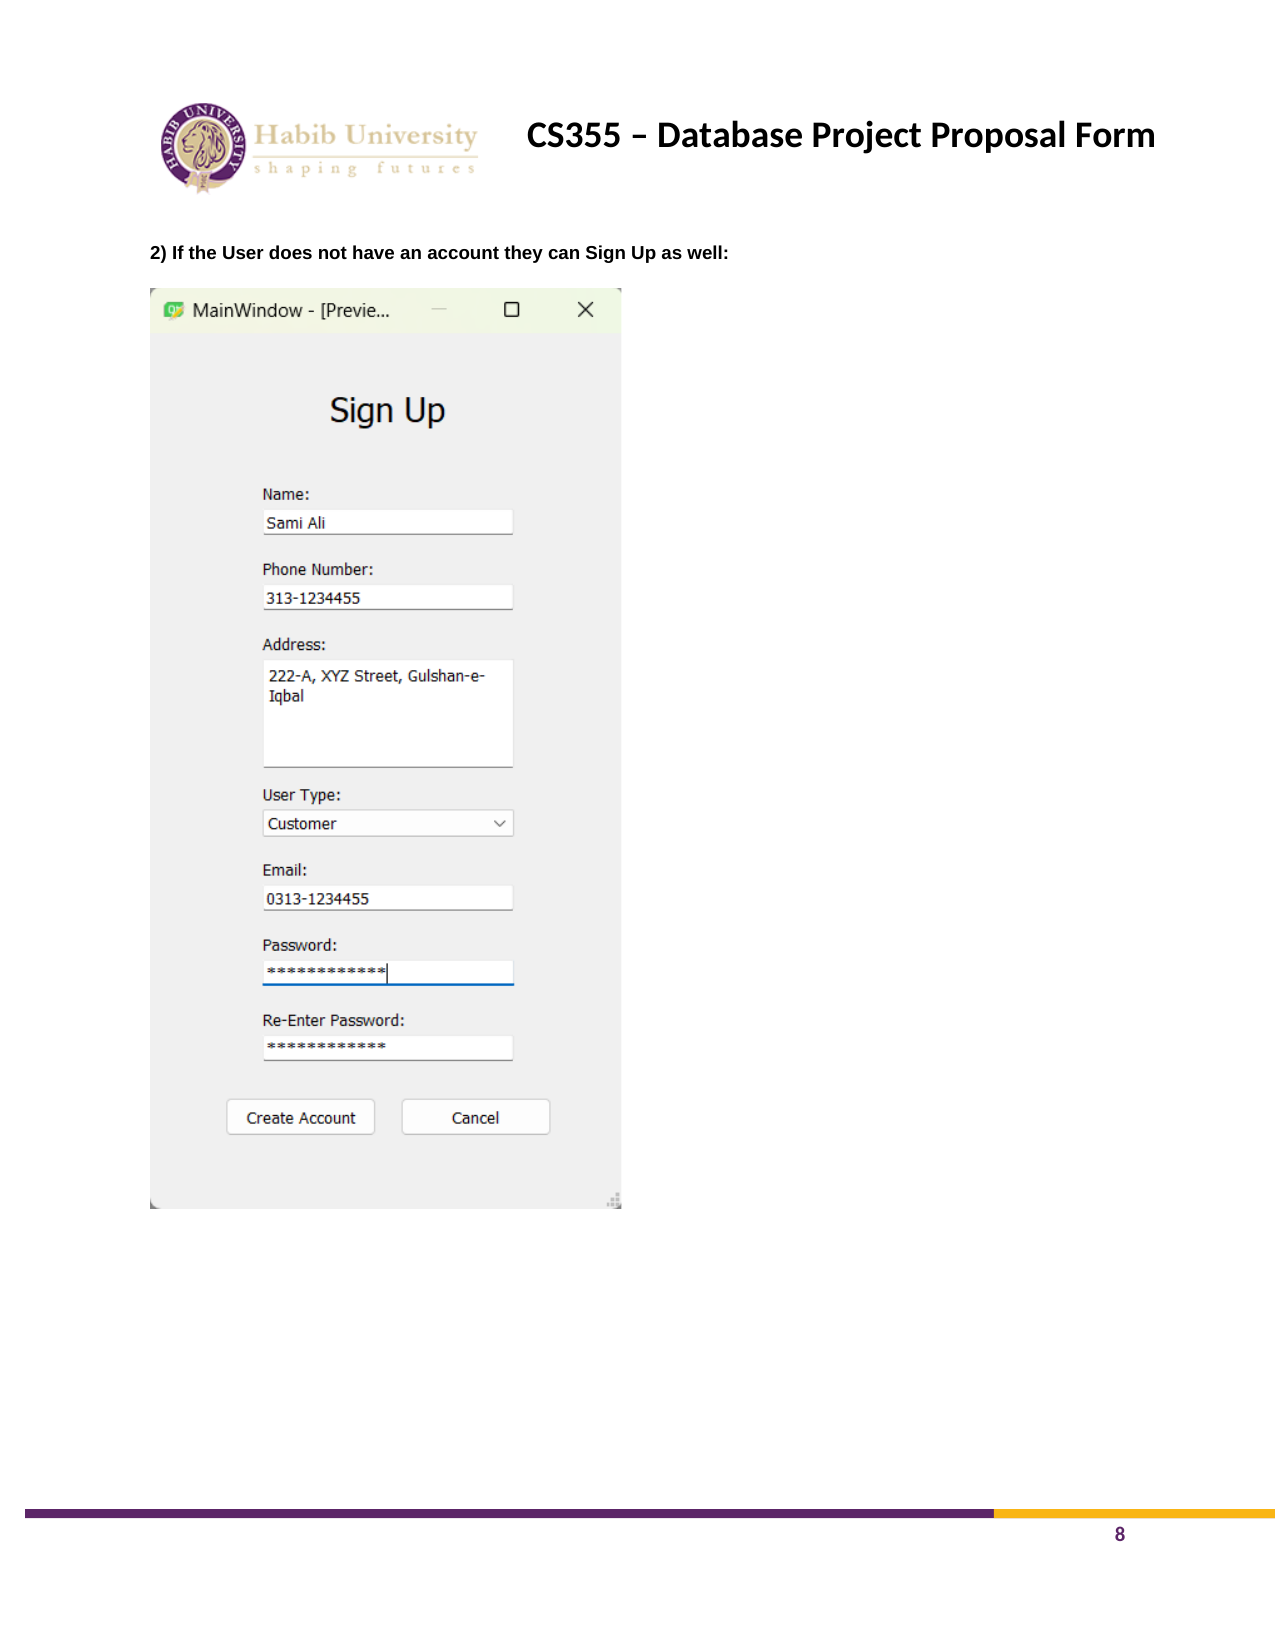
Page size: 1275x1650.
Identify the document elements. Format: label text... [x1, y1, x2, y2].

text 2) If the User does not have an account they can Sign Up as well: [150, 241, 1125, 263]
picture [161, 103, 479, 195]
picture [150, 288, 622, 1209]
